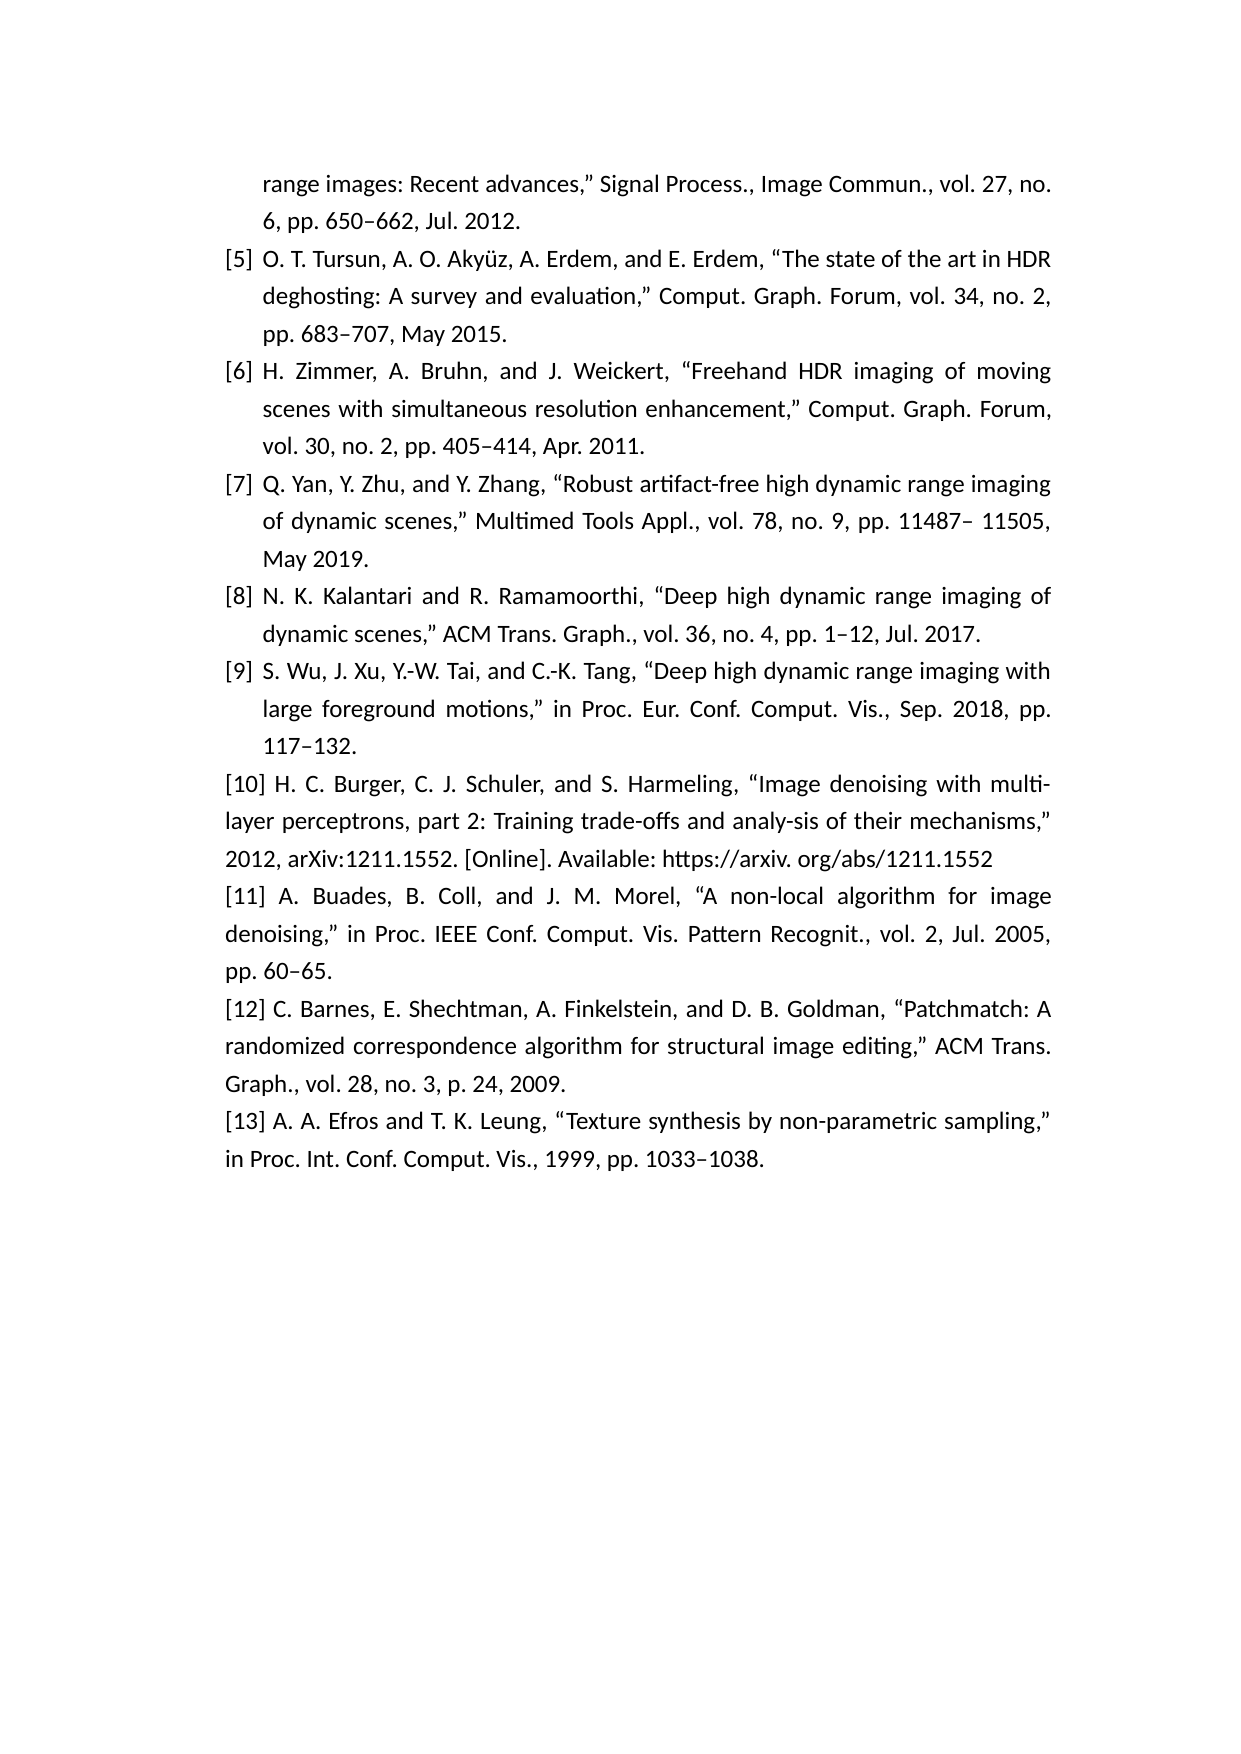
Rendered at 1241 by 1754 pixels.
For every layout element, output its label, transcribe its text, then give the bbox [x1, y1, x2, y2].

list Q. Yan, Y. Zhu, and Y. Zhang, “Robust artifact-free high dynamic range imaging of dynamic scenes,” Multimed Tools Appl., vol. 78, no. 9, pp. 11487– 11505, May 2019. [225, 464, 1053, 577]
list H. Zimmer, A. Bruhn, and J. Weickert, “Freehand HDR imaging of moving scenes with simultaneous resolution enhancement,” Comput. Graph. Forum, vol. 30, no. 2, pp. 405–414, Apr. 2011. [225, 352, 1053, 464]
text [12] C. Barnes, E. Shechtman, A. Finkelstein, and D. B. Goldman, “Patchmatch: A randomized correspondence algorithm for structural image editing,” ACM Trans. Graph., vol. 28, no. 3, p. 24, 2009. [225, 989, 1053, 1102]
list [225, 164, 1053, 239]
text [13] A. A. Efros and T. K. Leung, “Texture synthesis by non-parametric sampling,” in Proc. Int. Conf. Comput. Vis., 1999, pp. 1033–1038. [225, 1102, 1053, 1177]
list S. Wu, J. Xu, Y.-W. Tai, and C.-K. Tang, “Deep high dynamic range imaging with large foreground motions,” in Proc. Eur. Conf. Comput. Vis., Sep. 2018, pp. 117–132. [225, 652, 1053, 764]
list N. K. Kalantari and R. Ramamoorthi, “Deep high dynamic range imaging of dynamic scenes,” ACM Trans. Graph., vol. 36, no. 4, pp. 1–12, Jul. 2017. [225, 577, 1053, 652]
text [10] H. C. Burger, C. J. Schuler, and S. Harmeling, “Image denoising with multi-layer perceptrons, part 2: Training trade-offs and analy-sis of their mechanisms,” 2012, arXiv:1211.1552. [Online]. Available: https://arxiv. org/abs/1211.1552 [225, 764, 1053, 877]
list O. T. Tursun, A. O. Akyüz, A. Erdem, and E. Erdem, “The state of the art in HDR deghosting: A survey and evaluation,” Comput. Graph. Forum, vol. 34, no. 2, pp. 683–707, May 2015. [225, 239, 1053, 352]
text [11] A. Buades, B. Coll, and J. M. Morel, “A non-local algorithm for image denoising,” in Proc. IEEE Conf. Comput. Vis. Pattern Recognit., vol. 2, Jul. 2005, pp. 60–65. [225, 877, 1053, 989]
